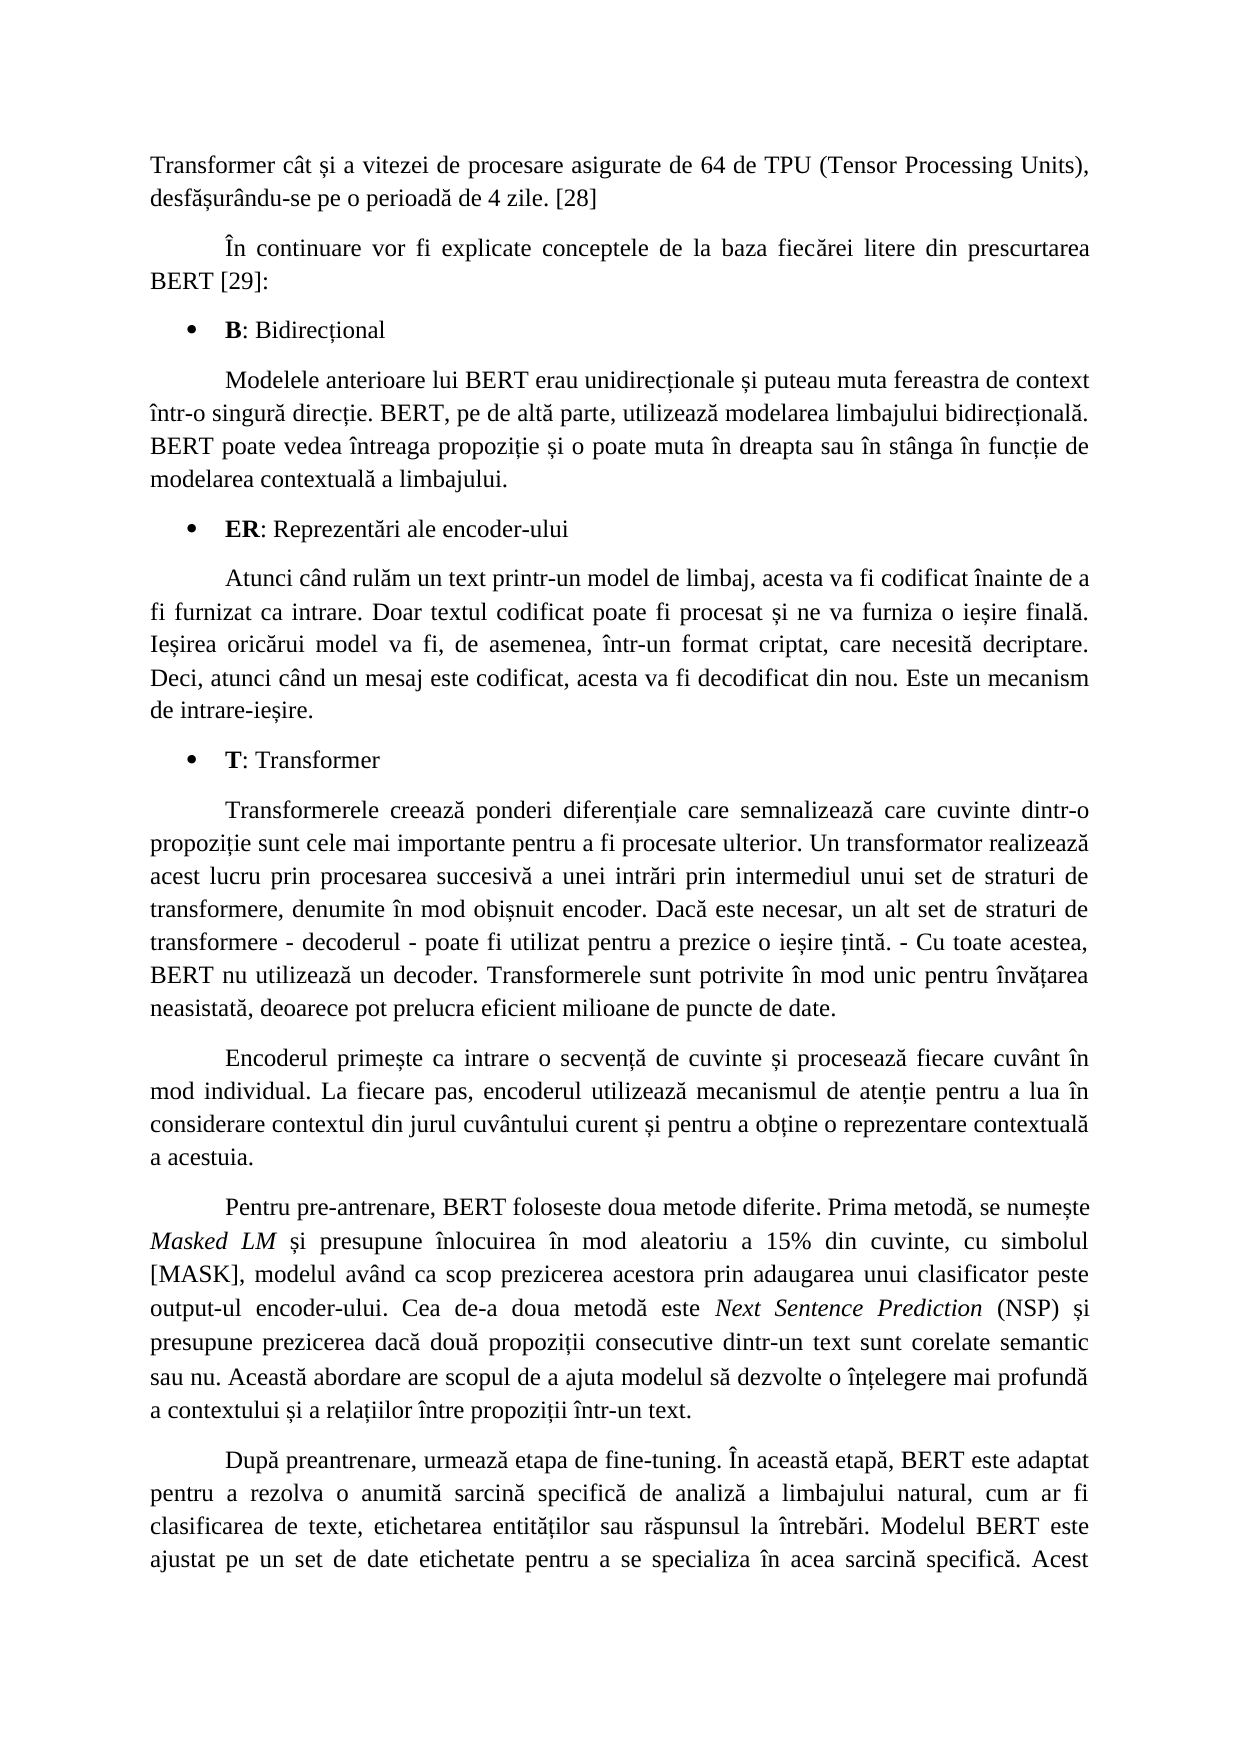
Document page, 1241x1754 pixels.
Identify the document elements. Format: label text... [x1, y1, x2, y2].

text În continuare vor fi explicate conceptele de la baza fiecărei litere din prescurtarea BERT : [150, 233, 1090, 294]
text Pentru pre-antrenare, BERT foloseste doua metode diferite. Prima metodă, se numește Masked LM și presupune înlocuirea în mod aleatoriu a 15% din cuvinte, cu simbolul [MASK], modelul având ca scop prezicerea acestora prin adaugarea unui clasificator peste output-ul encoder-ului. Cea de-a doua metodă este Next Sentence Prediction (NSP) și presupune prezicerea dacă două propoziții consecutive dintr-un text sunt corelate semantic sau nu. Această abordare are scopul de a ajuta modelul să dezvolte o înțelegere mai profundă a contextului și a relațiilor între propoziții într-un text. [150, 1192, 1090, 1424]
text Encoderul primește ca intrare o secvență de cuvinte și procesează fiecare cuvânt în mod individual. La fiecare pas, encoderul utilizează mecanismul de atenție pentru a lua în considerare contextul din jurul cuvântului curent și pentru a obține o reprezentare contextuală a acestuia. [150, 1043, 1090, 1171]
list T: Transformer [187, 745, 1090, 774]
list ER: Reprezentări ale encoder-ului [187, 514, 1090, 543]
text Transformerele creează ponderi diferențiale care semnalizează care cuvinte dintr-o propoziție sunt cele mai importante pentru a fi procesate ulterior. Un transformator realizează acest lucru prin procesarea succesivă a unei intrări prin intermediul unui set de straturi de transformere, denumite în mod obișnuit encoder. Dacă este necesar, un alt set de straturi de transformere - decoderul - poate fi utilizat pentru a prezice o ieșire țintă. - Cu toate acestea, BERT nu utilizează un decoder. Transformerele sunt potrivite în mod unic pentru învățarea neasistată, deoarece pot prelucra eficient milioane de puncte de date. [150, 795, 1090, 1022]
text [150, 150, 1090, 212]
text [150, 1445, 1090, 1573]
text Modelele anterioare lui BERT erau unidirecționale și puteau muta fereastra de context într-o singură direcție. BERT, pe de altă parte, utilizează modelarea limbajului bidirecțională. BERT poate vedea întreaga propoziție și o poate muta în dreapta sau în stânga în funcție de modelarea contextuală a limbajului. [150, 365, 1090, 493]
text Atunci când rulăm un text printr-un model de limbaj, acesta va fi codificat înainte de a fi furnizat ca intrare. Doar textul codificat poate fi procesat și ne va furniza o ieșire finală. Ieșirea oricărui model va fi, de asemenea, într-un format criptat, care necesită decriptare. Deci, atunci când un mesaj este codificat, acesta va fi decodificat din nou. Este un mecanism de intrare-ieșire. [150, 563, 1090, 724]
list B: Bidirecțional [187, 315, 1090, 344]
